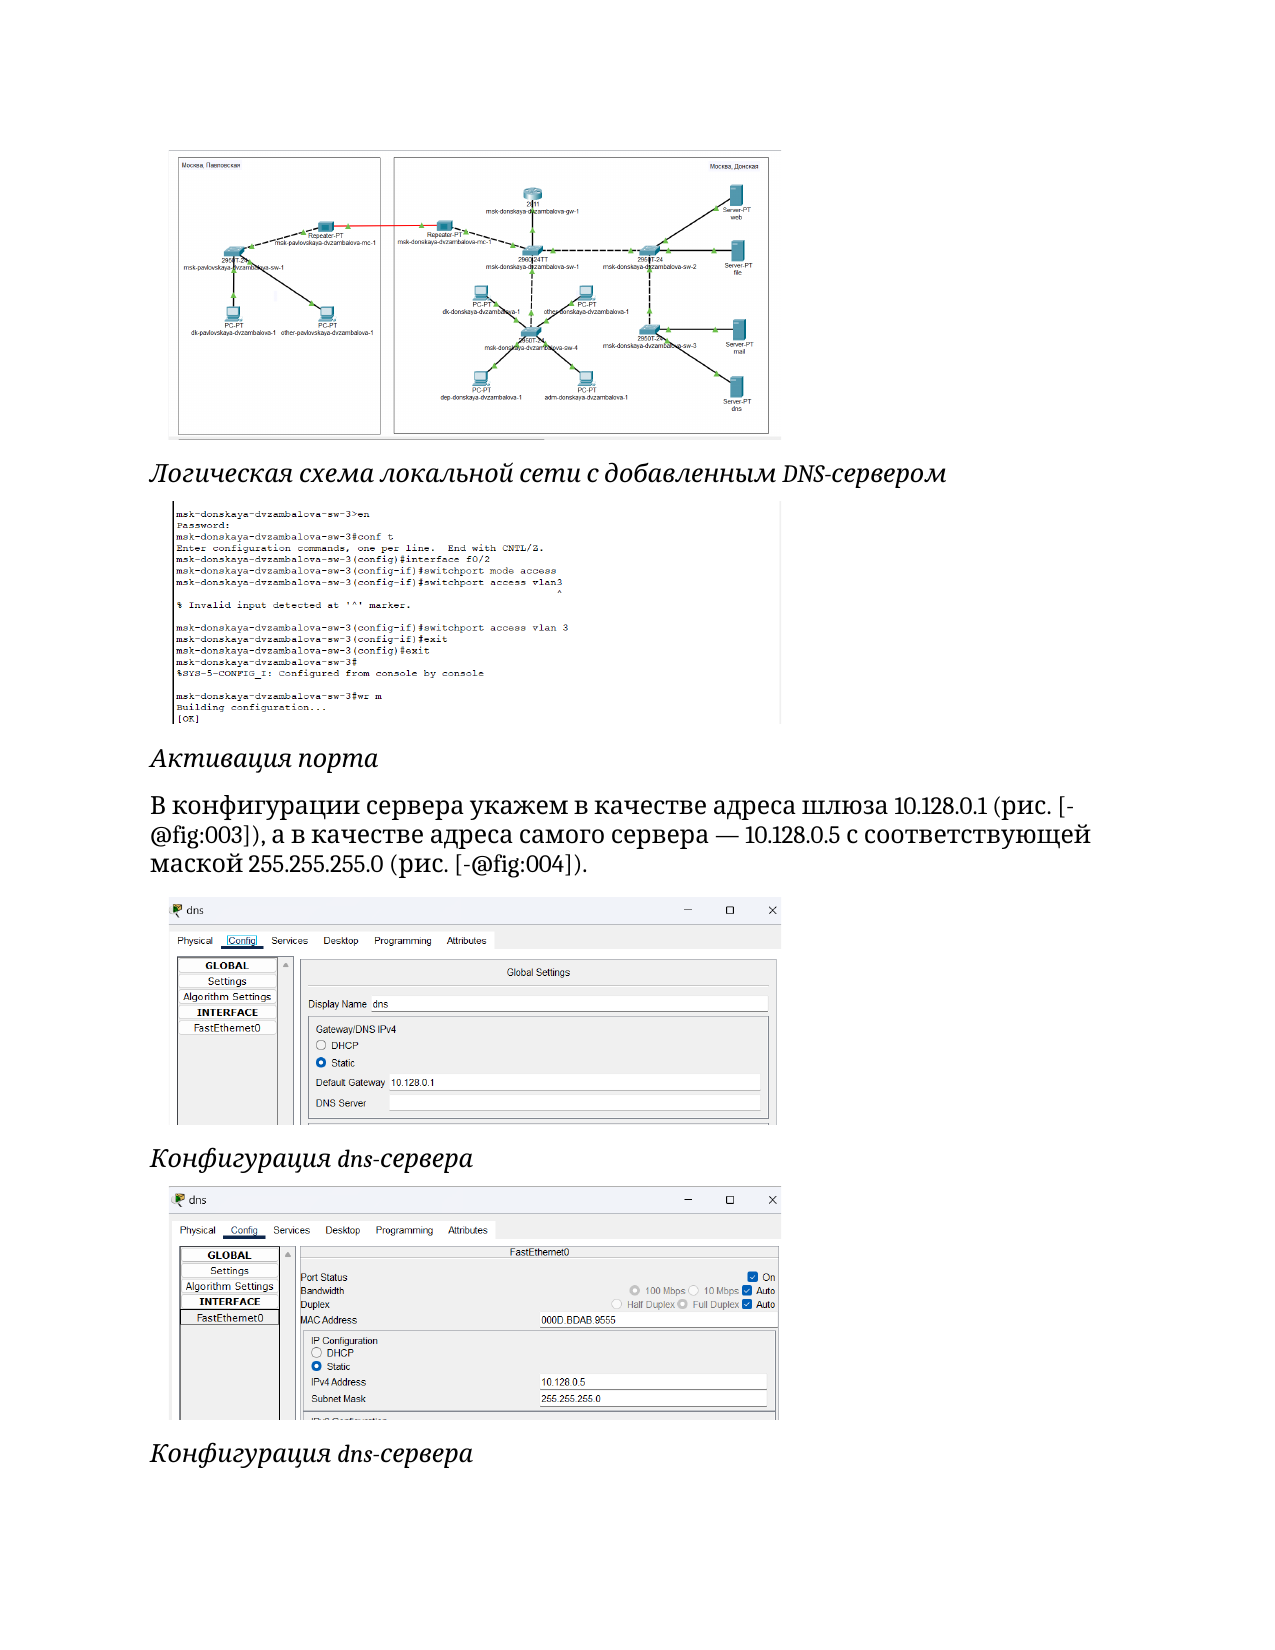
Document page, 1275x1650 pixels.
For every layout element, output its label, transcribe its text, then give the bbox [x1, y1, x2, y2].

picture [168, 897, 782, 1125]
picture [168, 150, 782, 440]
text Конфигурация dns-сервера [150, 1145, 1125, 1174]
text В конфигурации сервера укажем в качестве адреса шлюза 10.128.0.1 (рис. [-@fig:003]), а в качестве адреса самого сервера — 10.128.0.5 с соответствующей маской 255.255.255.0 (рис. [-@fig:004]). [150, 792, 1125, 878]
picture [168, 1186, 782, 1420]
text Логическая схема локальной сети с добавленным DNS-сервером [150, 460, 1125, 489]
text Конфигурация dns-сервера [150, 1440, 1125, 1469]
picture [168, 501, 782, 724]
text Активация порта [150, 745, 1125, 773]
